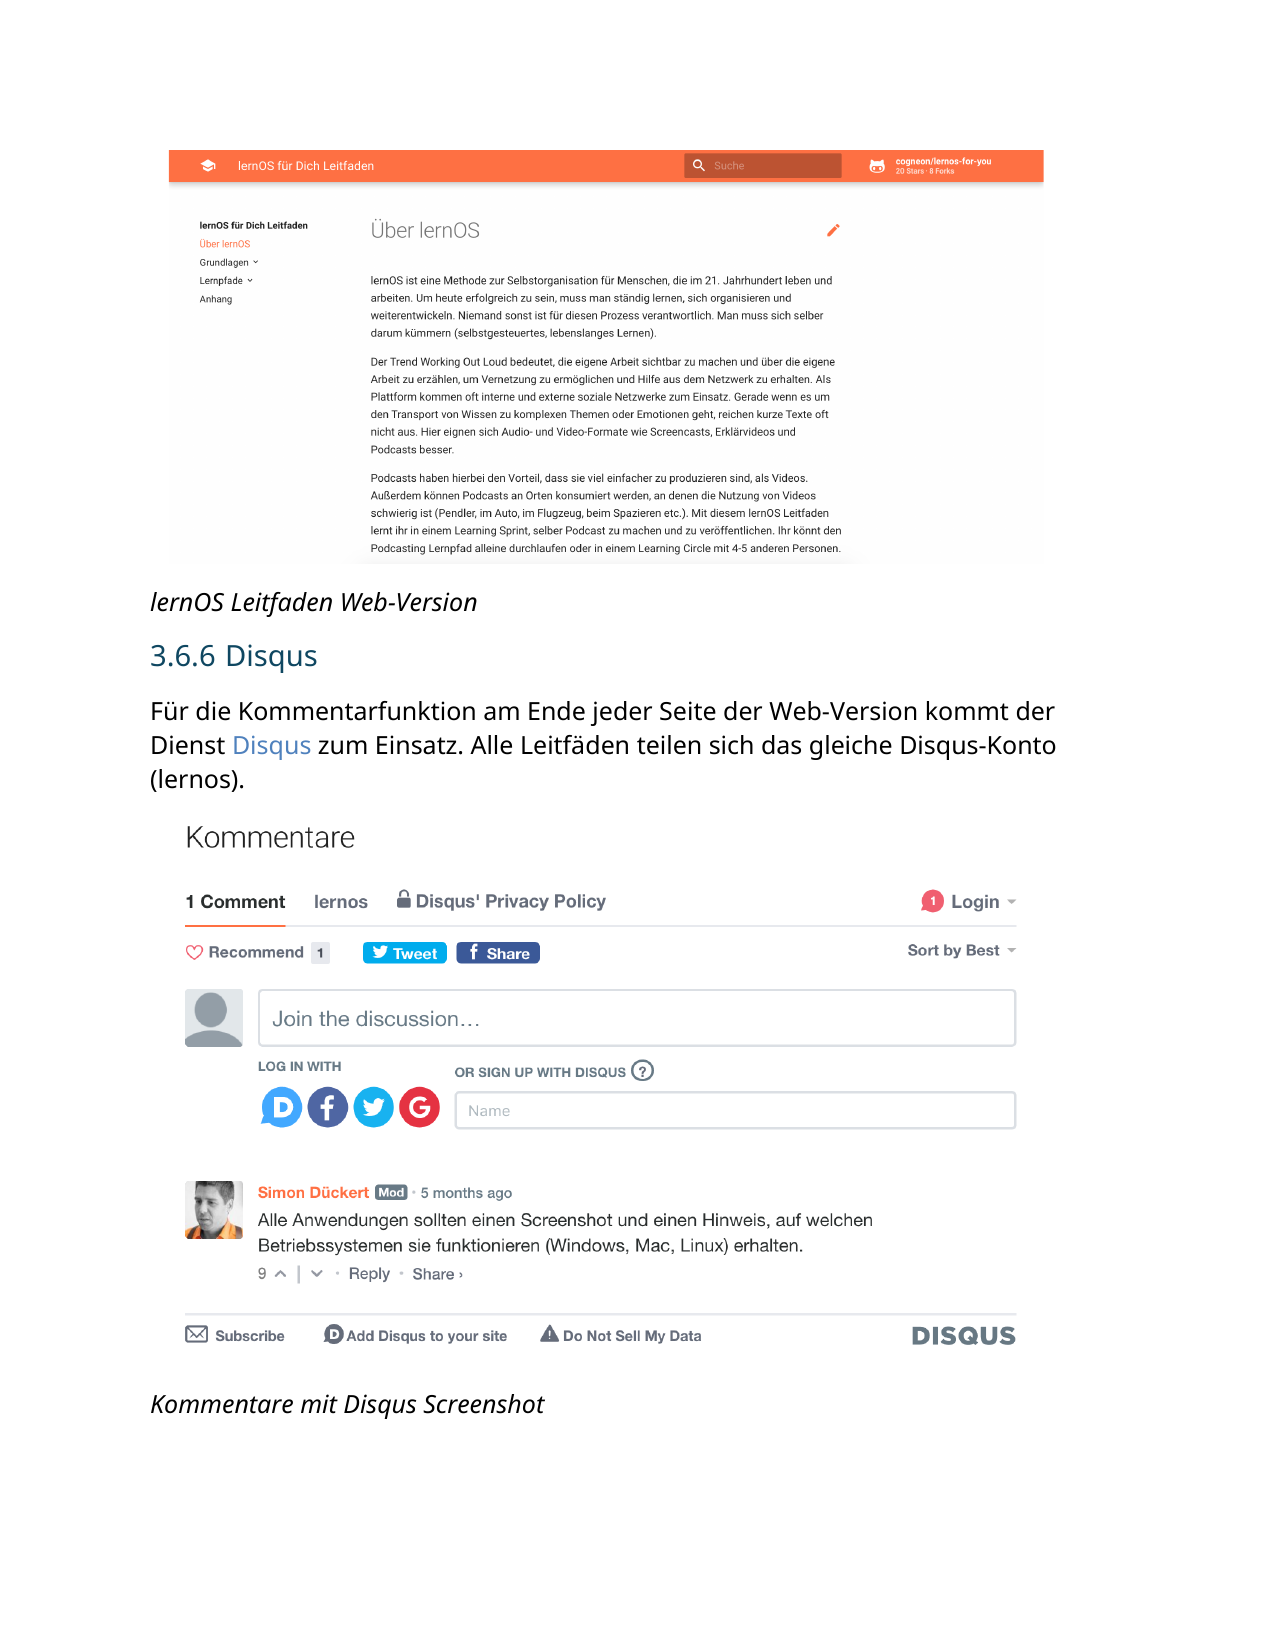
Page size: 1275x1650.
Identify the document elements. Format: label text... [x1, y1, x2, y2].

subtitle 3.6.6 Disqus [150, 635, 1125, 675]
picture [168, 150, 1044, 564]
text lernOS Leitfaden Web-Version [150, 584, 1125, 618]
picture [168, 814, 1044, 1366]
text Kommentare mit Disqus Screenshot [150, 1387, 1125, 1421]
text Für die Kommentarfunktion am Ende jeder Seite der Web-Version kommt der Dienst Disqus zum Einsatz. Alle Leitfäden teilen sich das gleiche Disqus-Konto (lernos). [150, 693, 1125, 796]
